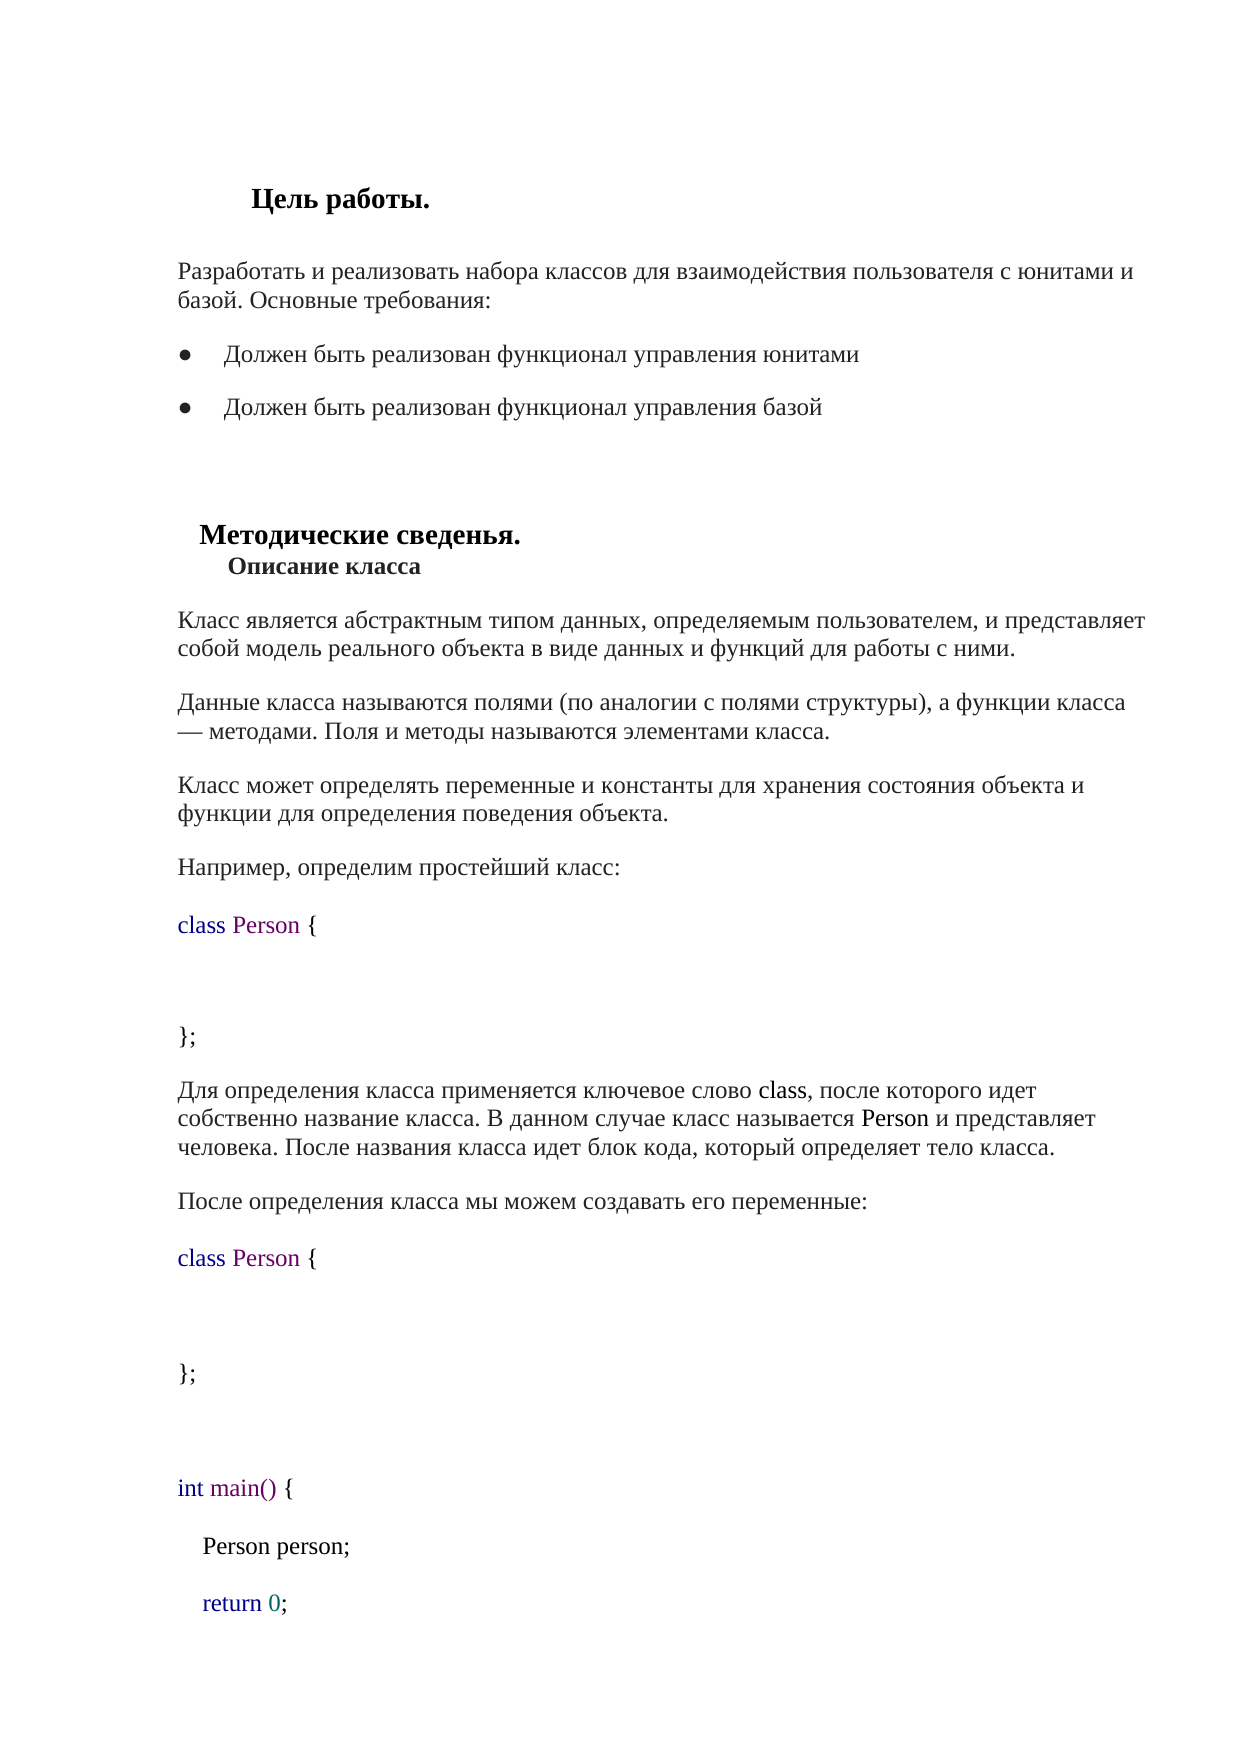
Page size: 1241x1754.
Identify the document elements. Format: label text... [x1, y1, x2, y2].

text Класс может определять переменные и константы для хранения состояния объекта и функции для определения поведения объекта. [177, 770, 1152, 827]
text }; [177, 1021, 1152, 1050]
text Класс является абстрактным типом данных, определяемым пользователем, и представляет собой модель реального объекта в виде данных и функций для работы с ними. [177, 605, 1152, 662]
subtitle Методические сведенья. Описание класса [177, 517, 1152, 580]
text class Person { [177, 906, 1152, 938]
text После определения класса мы можем создавать его переменные: [177, 1186, 1152, 1215]
text ● Должен быть реализован функционал управления юнитами [177, 339, 1152, 367]
text Данные класса называются полями (по аналогии с полями структуры), а функции класса — методами. Поля и методы называются элементами класса. [177, 687, 1152, 745]
text int main() { [177, 1470, 1152, 1502]
text Для определения класса применяется ключевое слово class, после которого идет собственно название класса. В данном случае класс называется Person и представляет человека. После названия класса идет блок кода, который определяет тело класса. [177, 1075, 1152, 1161]
text Например, определим простейший класс: [177, 852, 1152, 881]
text Разработать и реализовать набора классов для взаимодействия пользователя с юнитами и базой. Основные требования: [177, 256, 1152, 314]
text Цель работы. [177, 181, 1152, 214]
text return 0; [177, 1585, 1152, 1617]
text class Person { [177, 1240, 1152, 1272]
text ● Должен быть реализован функционал управления базой [177, 392, 1152, 421]
text }; [177, 1355, 1152, 1387]
text Person person; [177, 1527, 1152, 1560]
